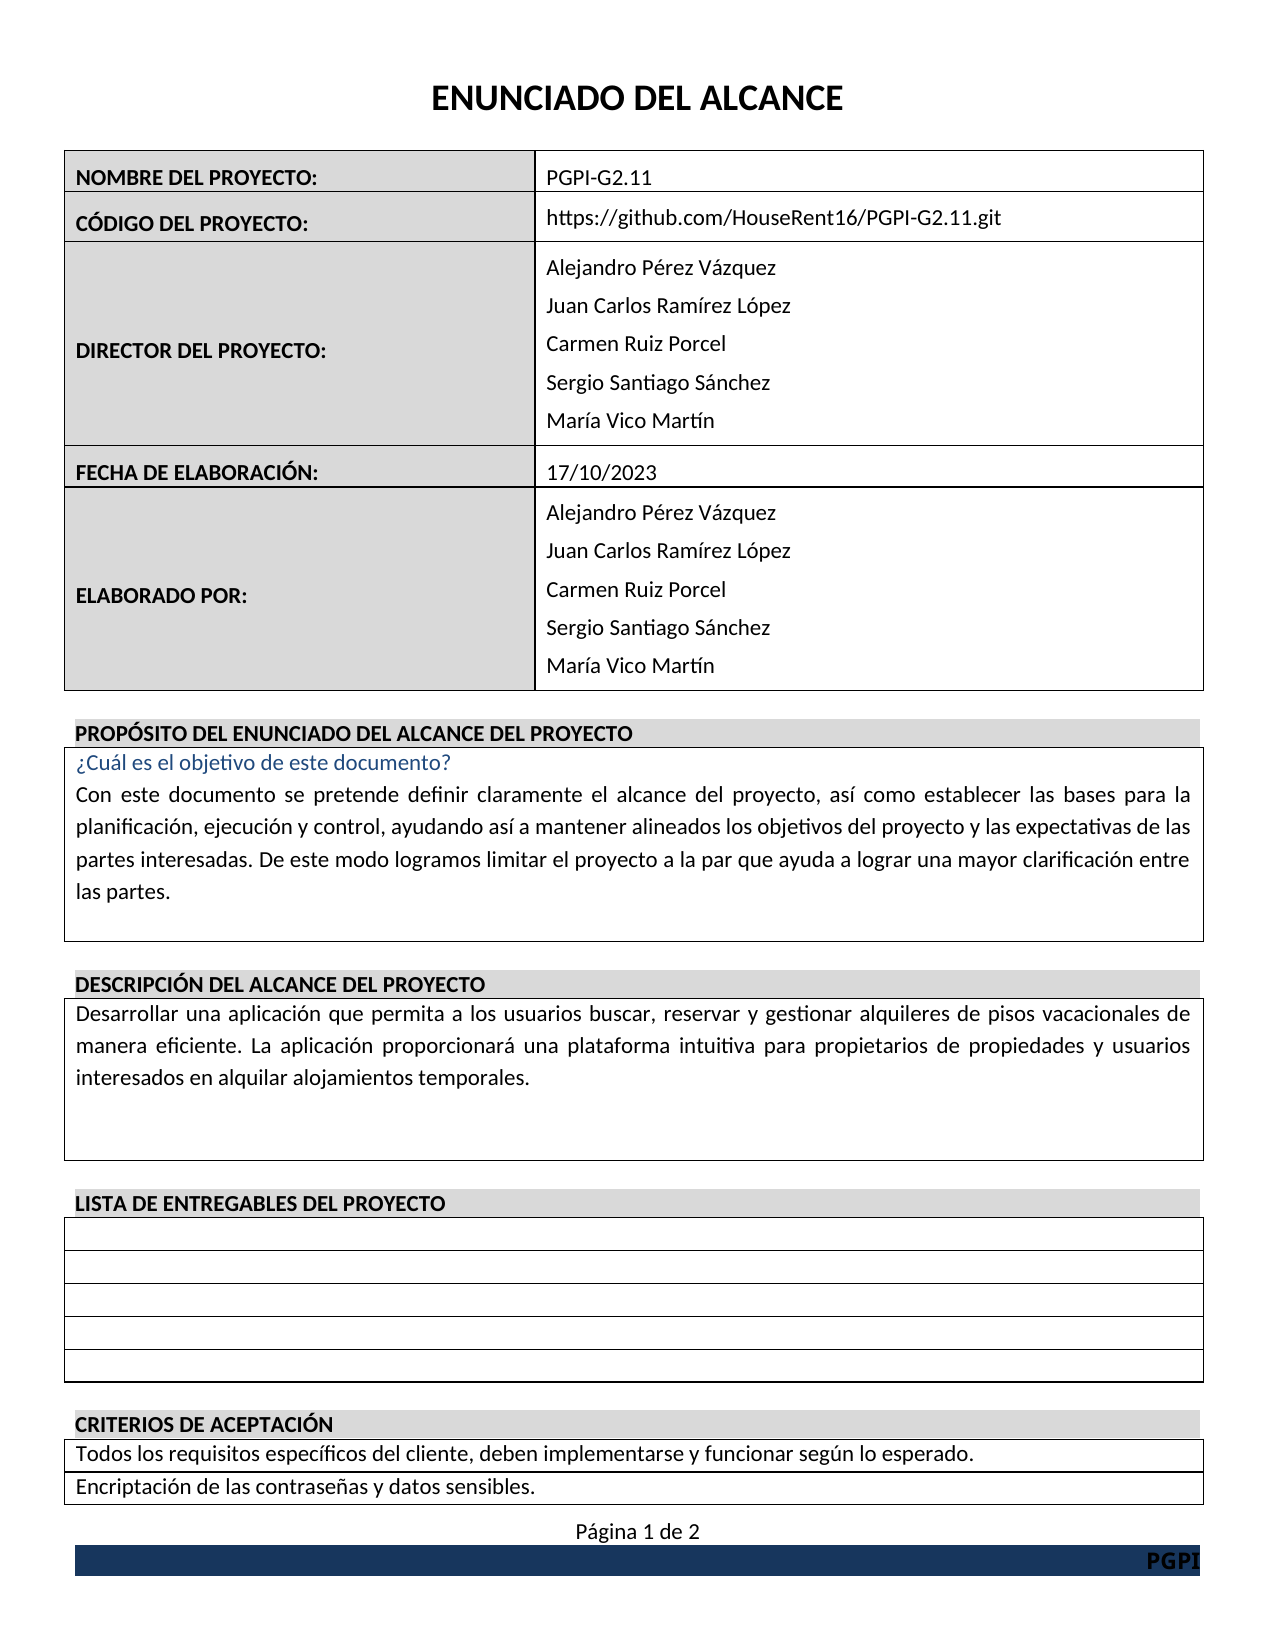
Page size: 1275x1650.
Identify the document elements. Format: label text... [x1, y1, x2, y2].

table_cell https://github.com/HouseRent16/PGPI-G2.11.git [536, 192, 1203, 241]
table_cell [65, 1284, 1203, 1316]
text CRITERIOS DE ACEPTACIÓN [75, 1410, 1200, 1438]
table_header ¿Cuál es el objetivo de este documento? Con este documento se pretende definir claramente el alcance del proyecto, así como establecer las bases para la planificación, ejecución y control, ayudando así a mantener alineados los objetivos del proyecto y las expectativas de las partes interesadas. De este modo logramos limitar el proyecto a la par que ayuda a lograr una mayor clarificación entre las partes. [65, 748, 1203, 941]
text DESCRIPCIÓN DEL ALCANCE DEL PROYECTO [75, 970, 1200, 998]
table_header Desarrollar una aplicación que permita a los usuarios buscar, reservar y gestionar alquileres de pisos vacacionales de manera eficiente. La aplicación proporcionará una plataforma intuitiva para propietarios de propiedades y usuarios interesados en alquilar alojamientos temporales. [65, 999, 1203, 1160]
table_cell [65, 1317, 1203, 1348]
table_header Todos los requisitos específicos del cliente, deben implementarse y funcionar según lo esperado. [65, 1440, 1203, 1471]
table_cell Alejandro Pérez Vázquez Juan Carlos Ramírez López Carmen Ruiz Porcel Sergio Santiago Sánchez María Vico Martín [536, 242, 1203, 445]
table_header PGPI-G2.11 [536, 151, 1203, 191]
table_cell ELABORADO POR: [65, 488, 534, 690]
text PROPÓSITO DEL ENUNCIADO DEL ALCANCE DEL PROYECTO [75, 719, 1200, 747]
table_cell [65, 1251, 1203, 1283]
table_cell [65, 1350, 1203, 1381]
text LISTA DE ENTREGABLES DEL PROYECTO [75, 1189, 1200, 1217]
table_header [65, 1218, 1203, 1250]
table_cell FECHA DE ELABORACIÓN: [65, 446, 534, 486]
table_cell 17/10/2023 [536, 446, 1203, 486]
table_cell Encriptación de las contraseñas y datos sensibles. [65, 1473, 1203, 1504]
table_header NOMBRE DEL PROYECTO: [65, 151, 534, 191]
table_cell CÓDIGO DEL PROYECTO: [65, 192, 534, 241]
table_cell DIRECTOR DEL PROYECTO: [65, 242, 534, 445]
table_cell Alejandro Pérez Vázquez Juan Carlos Ramírez López Carmen Ruiz Porcel Sergio Santiago Sánchez María Vico Martín [536, 488, 1203, 690]
